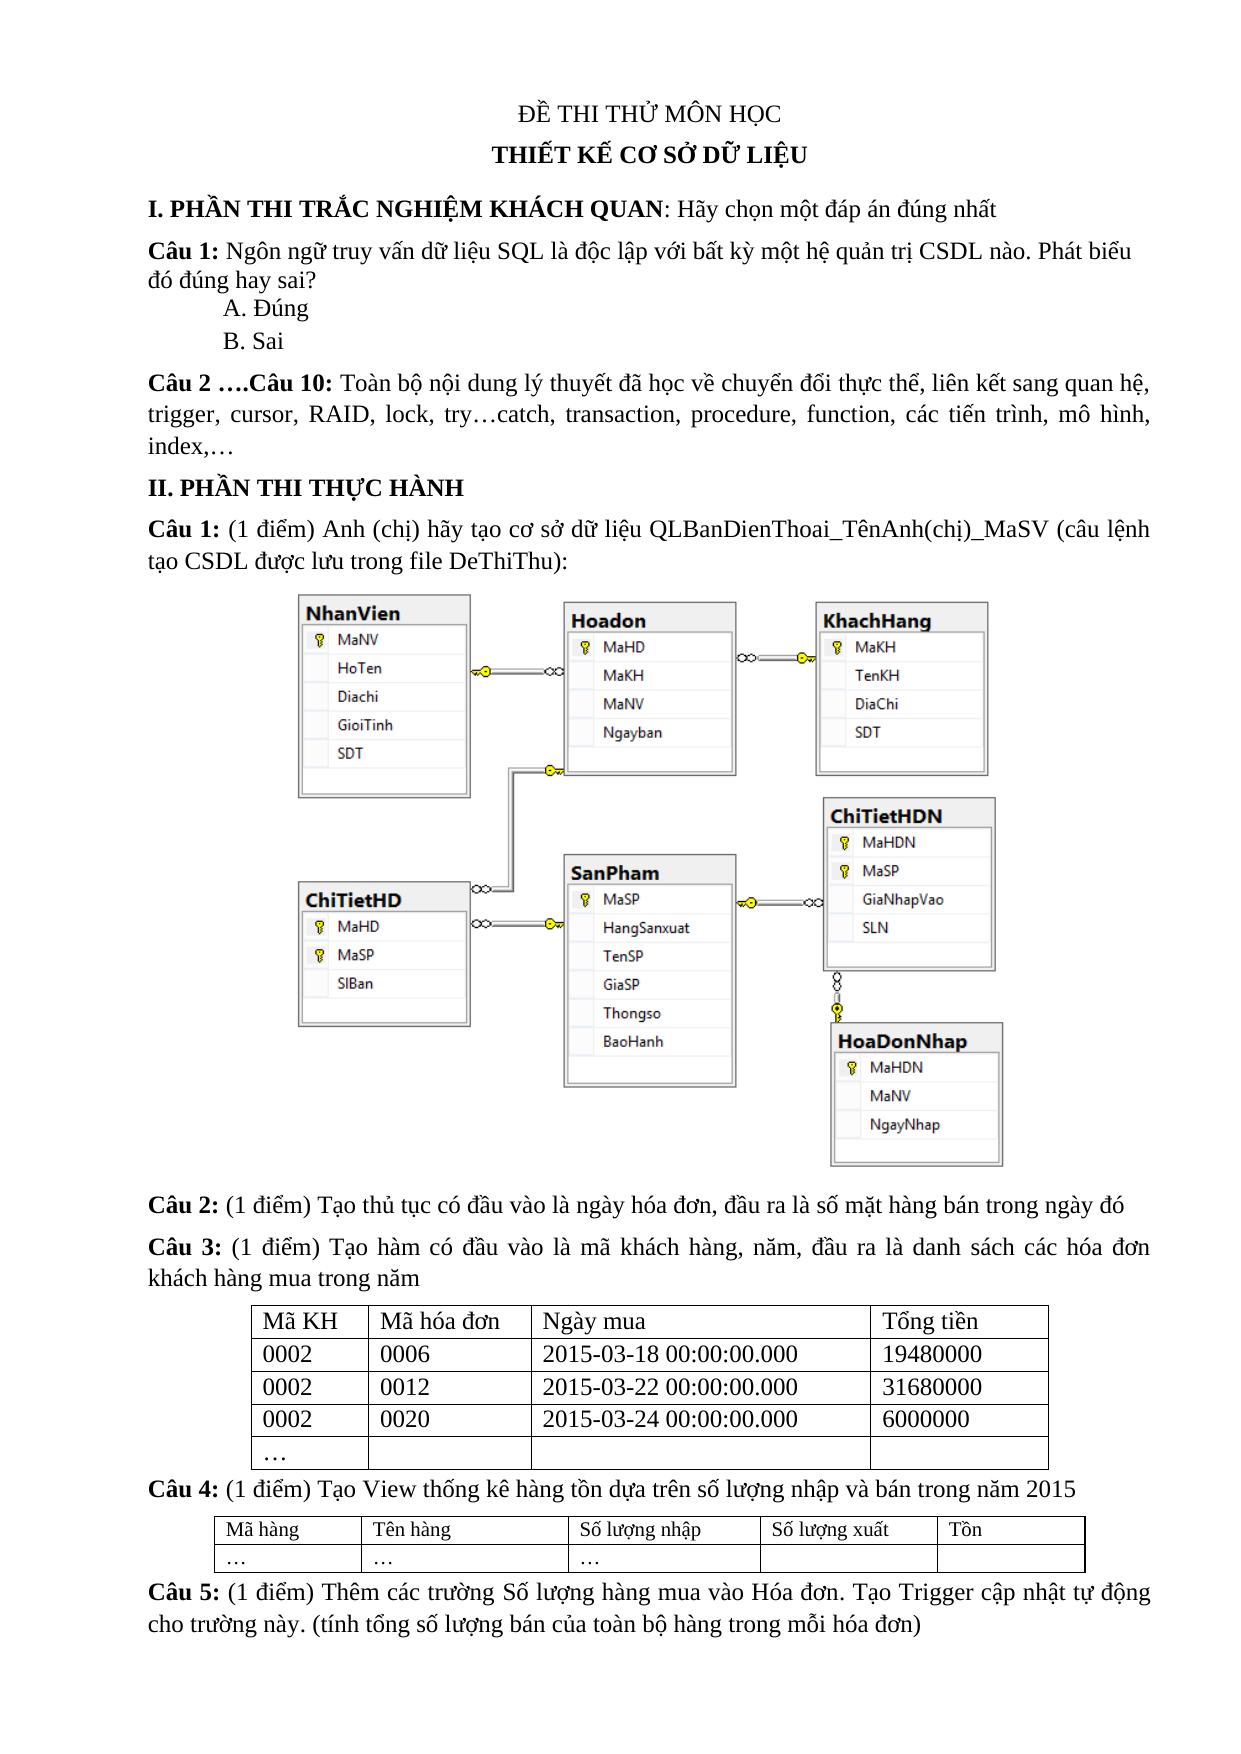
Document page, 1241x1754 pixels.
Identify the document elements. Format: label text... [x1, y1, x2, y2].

table_cell [532, 1437, 870, 1469]
text ĐỀ THI THỬ MÔN HỌC [148, 99, 1152, 127]
table_cell 0002 [252, 1339, 368, 1371]
text I. PHẦN THI TRẮC NGHIỆM KHÁCH QUAN: Hãy chọn một đáp án đúng nhất [148, 194, 1152, 223]
table_header Tồn [938, 1517, 1084, 1544]
table_cell [938, 1545, 1084, 1572]
text Câu 3: (1 điểm) Tạo hàm có đầu vào là mã khách hàng, năm, đầu ra là danh sách các hóa đơn khách hàng mua trong năm [148, 1232, 1152, 1292]
table_cell [369, 1437, 531, 1469]
table_cell [761, 1545, 937, 1572]
text II. PHẦN THI THỰC HÀNH [148, 473, 1152, 501]
table_cell 2015-03-24 00:00:00.000 [532, 1405, 870, 1436]
table_header Số lượng nhập [569, 1517, 760, 1544]
table_cell 0002 [252, 1405, 368, 1436]
text Câu 4: (1 điểm) Tạo View thống kê hàng tồn dựa trên số lượng nhập và bán trong năm 2015 [148, 1474, 1152, 1503]
table_cell … [215, 1545, 361, 1572]
table_header Số lượng xuất [761, 1517, 937, 1544]
table_cell [871, 1437, 1048, 1469]
table_cell 0020 [369, 1405, 531, 1436]
text A. Đúng [148, 293, 1152, 322]
table_cell … [569, 1545, 760, 1572]
table_header Tổng tiền [871, 1306, 1048, 1338]
table_cell 0006 [369, 1339, 531, 1371]
table_header Mã hóa đơn [369, 1306, 531, 1338]
text Câu 2 ….Câu 10: Toàn bộ nội dung lý thuyết đã học về chuyển đổi thực thể, liên kết sang quan hệ, trigger, cursor, RAID, lock, try…catch, transaction, procedure, function, các tiến trình, mô hình, index,… [148, 368, 1152, 460]
table_cell 31680000 [871, 1372, 1048, 1403]
table_header Mã hàng [215, 1517, 361, 1544]
table_header Mã KH [252, 1306, 368, 1338]
table_cell … [252, 1437, 368, 1469]
text Câu 1: Ngôn ngữ truy vấn dữ liệu SQL là độc lập với bất kỳ một hệ quản trị CSDL nào. Phát biểu đó đúng hay sai? [148, 236, 1152, 293]
table_cell … [362, 1545, 568, 1572]
table_cell 2015-03-18 00:00:00.000 [532, 1339, 870, 1371]
table_cell 6000000 [871, 1405, 1048, 1436]
table_header Ngày mua [532, 1306, 870, 1338]
text Câu 5: (1 điểm) Thêm các trường Số lượng hàng mua vào Hóa đơn. Tạo Trigger cập nhật tự động cho trường này. (tính tổng số lượng bán của toàn bộ hàng trong mỗi hóa đơn) [148, 1577, 1152, 1638]
text Câu 1: (1 điểm) Anh (chị) hãy tạo cơ sở dữ liệu QLBanDienThoai_TênAnh(chị)_MaSV (câu lệnh tạo CSDL được lưu trong file DeThiThu): [148, 514, 1152, 574]
picture [287, 587, 1012, 1178]
table_cell 19480000 [871, 1339, 1048, 1371]
text THIẾT KẾ CƠ SỞ DỮ LIỆU [148, 140, 1152, 169]
table_cell 0012 [369, 1372, 531, 1403]
table_header Tên hàng [362, 1517, 568, 1544]
text B. Sai [148, 326, 1152, 355]
table_cell 0002 [252, 1372, 368, 1403]
text Câu 2: (1 điểm) Tạo thủ tục có đầu vào là ngày hóa đơn, đầu ra là số mặt hàng bán trong ngày đó [148, 1190, 1152, 1219]
table_cell 2015-03-22 00:00:00.000 [532, 1372, 870, 1403]
